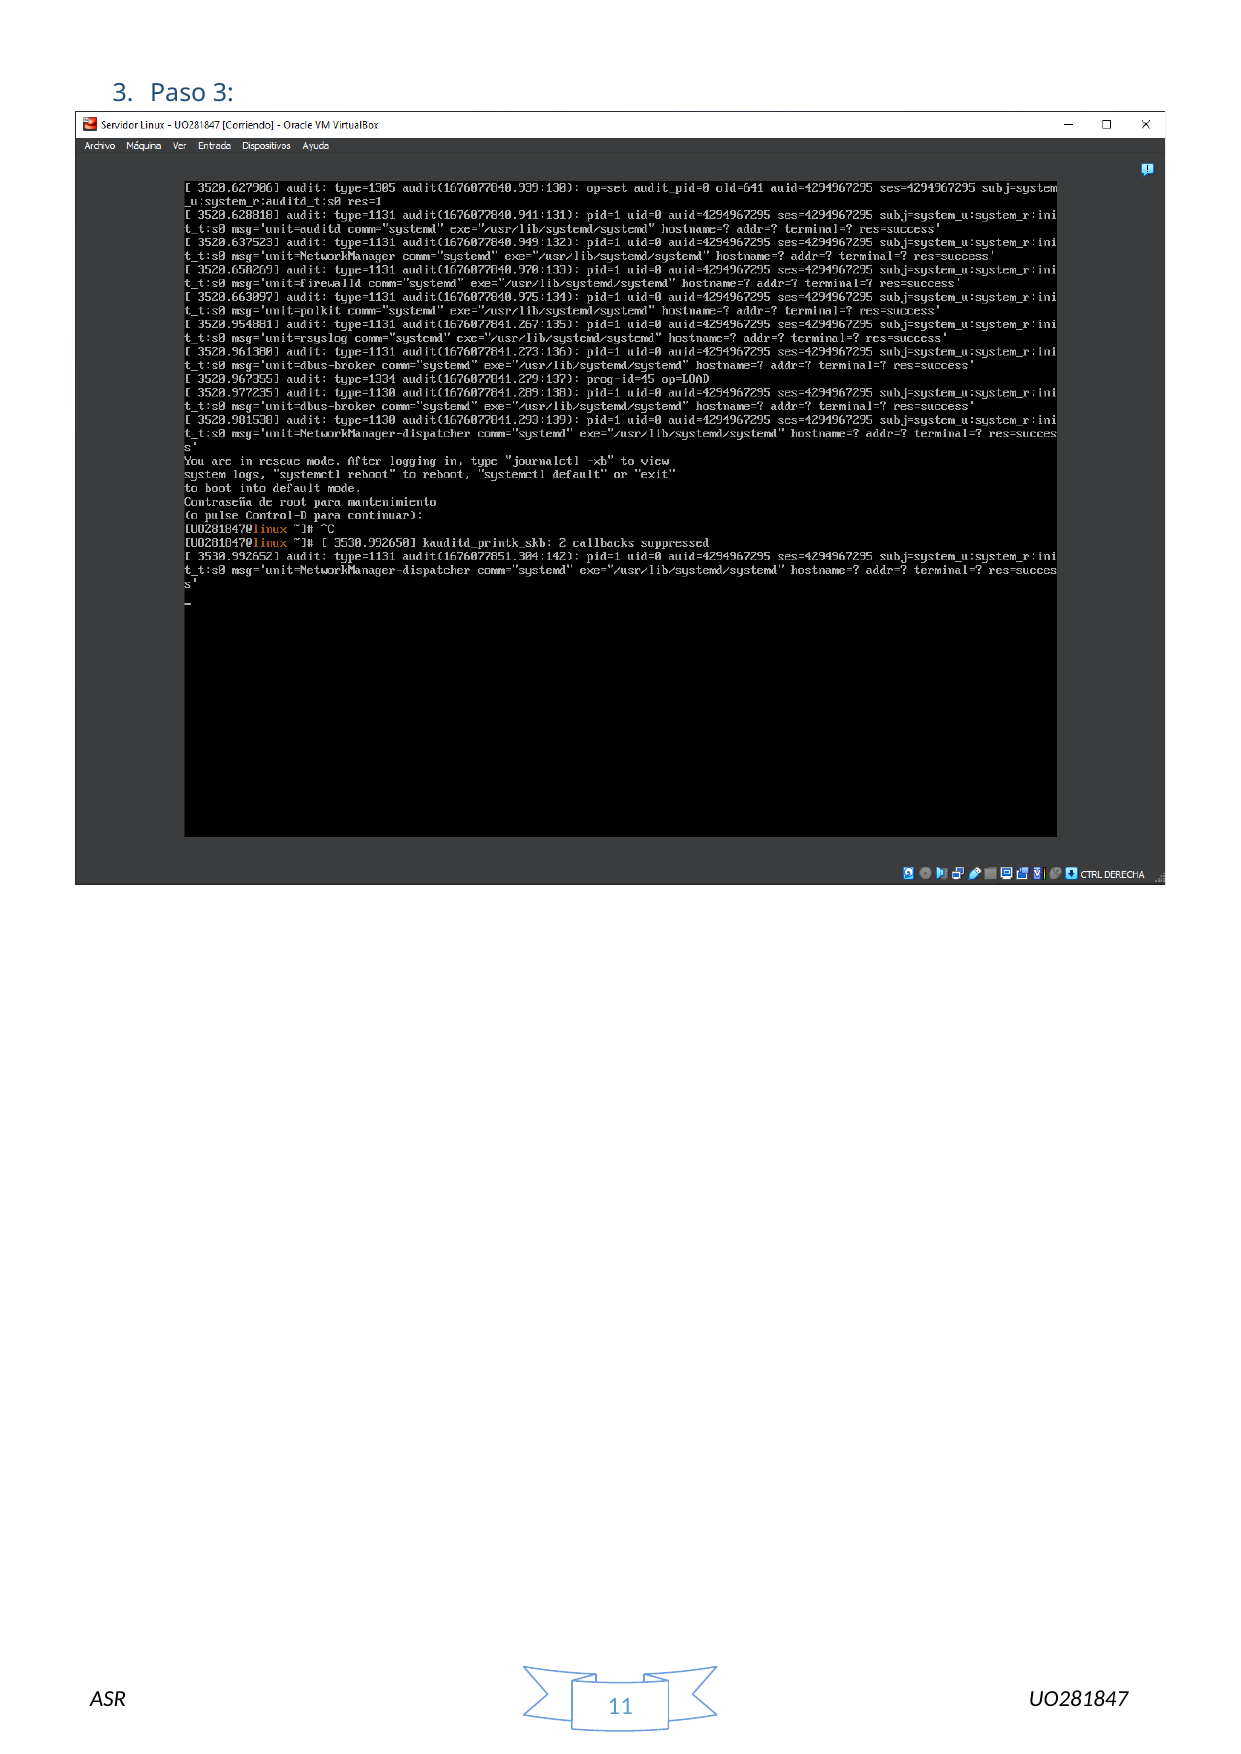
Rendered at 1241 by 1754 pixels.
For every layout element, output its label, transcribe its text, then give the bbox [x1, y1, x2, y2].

picture [75, 111, 1166, 885]
subtitle Paso 3: [112, 75, 1165, 109]
